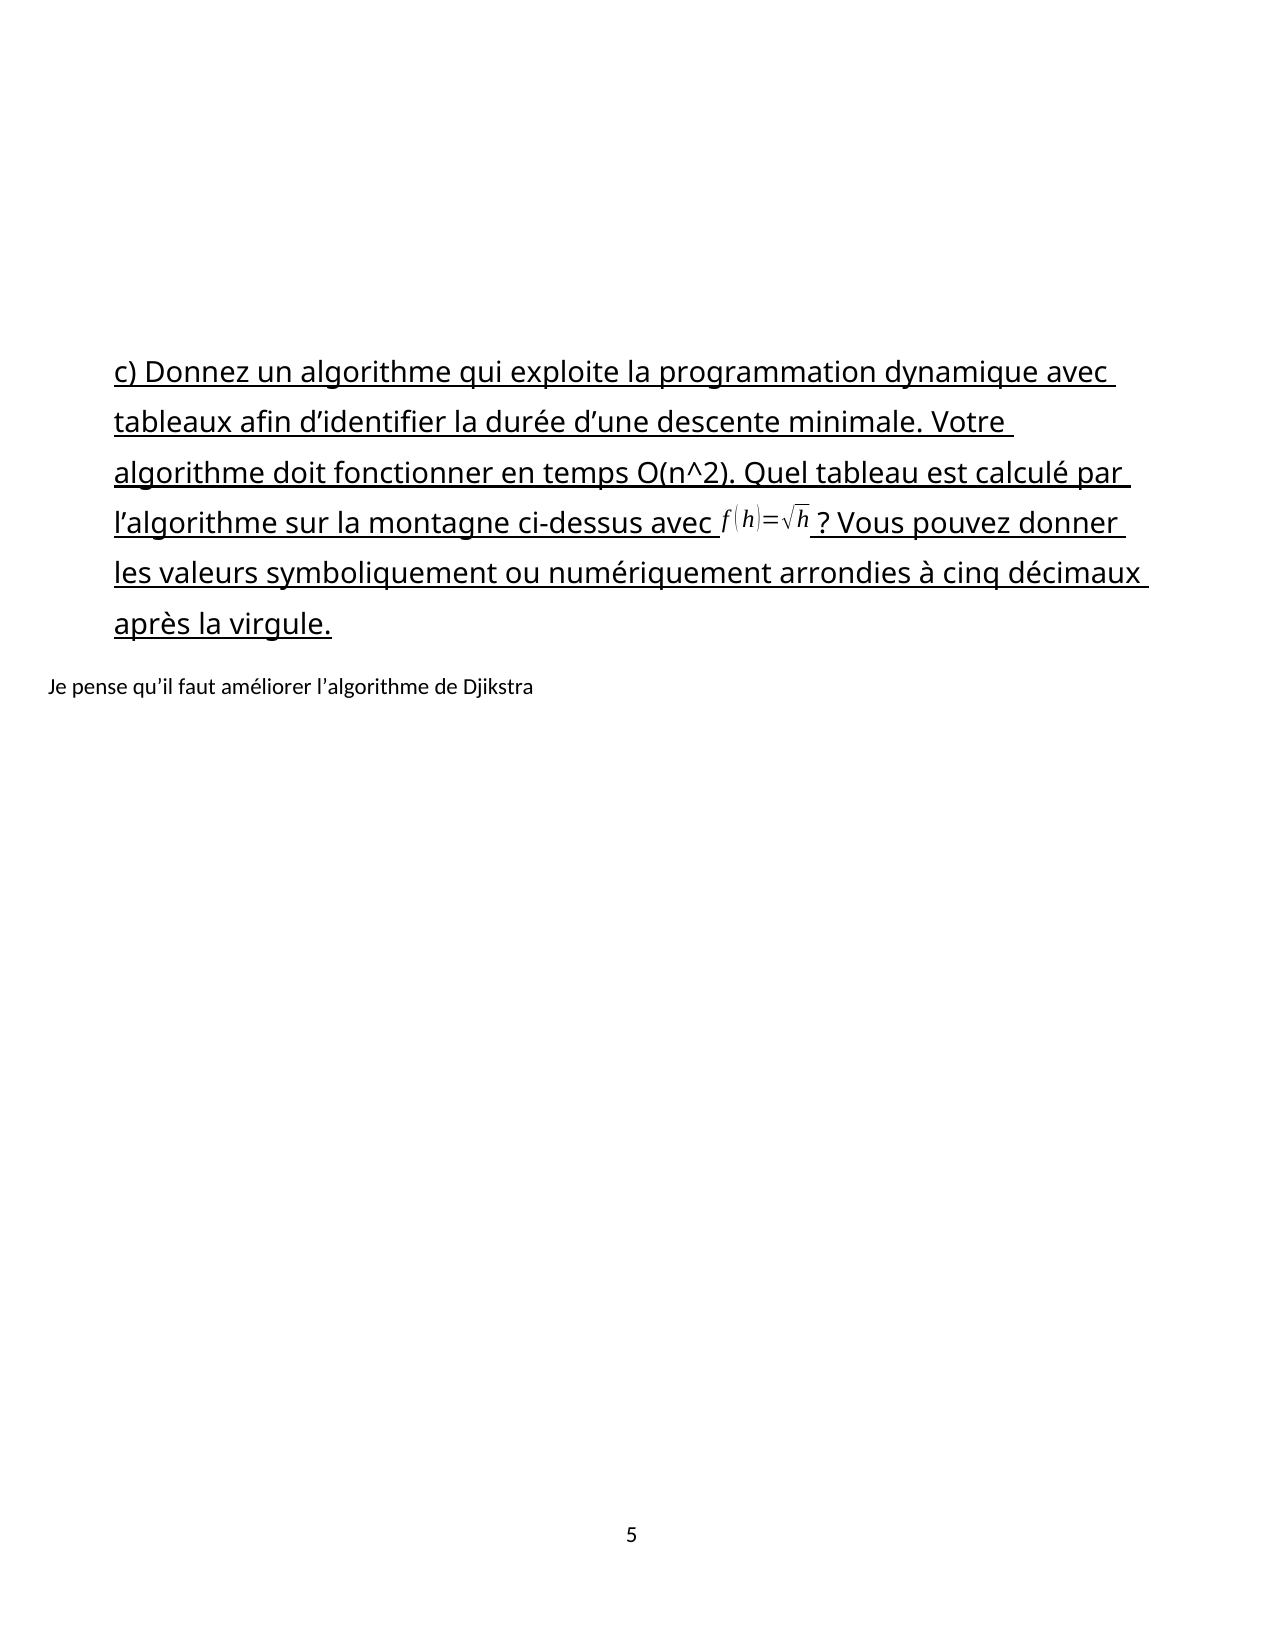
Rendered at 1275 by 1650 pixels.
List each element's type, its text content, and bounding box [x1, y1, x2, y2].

text Je pense qu’il faut améliorer l’algorithme de Djikstra [48, 672, 1248, 701]
subtitle c) Donnez un algorithme qui exploite la programmation dynamique avec tableaux afin d’identifier la durée d’une descente minimale. Votre algorithme doit fonctionner en temps O(n^2). Quel tableau est calculé par l’algorithme sur la montagne ci-dessus avec ? Vous pouvez donner les valeurs symboliquement ou numériquement arrondies à cinq décimaux après la virgule. [114, 342, 1161, 644]
